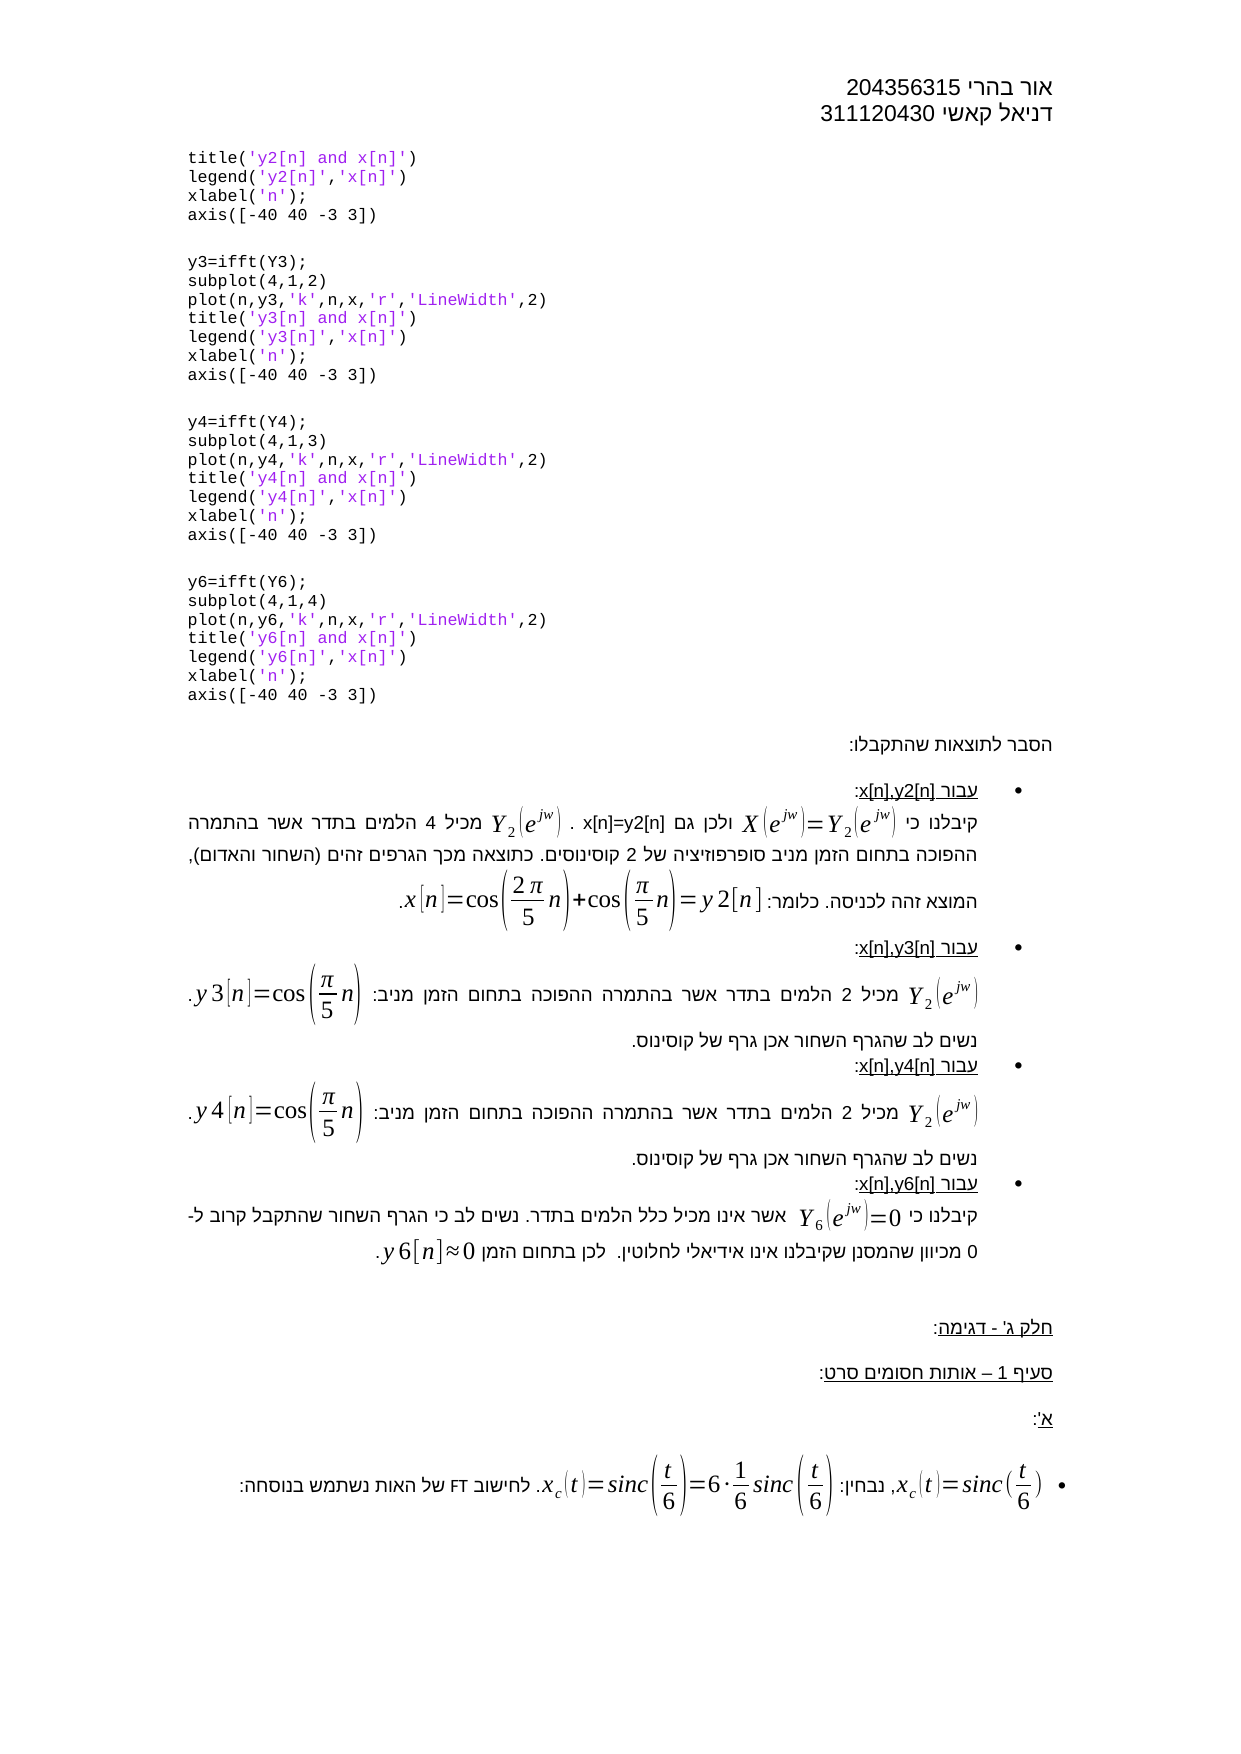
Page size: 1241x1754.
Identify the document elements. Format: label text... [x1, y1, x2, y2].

text legend('y2[n]','x[n]') [187, 169, 1053, 188]
text axis([-40 40 -3 3]) [187, 527, 1053, 545]
text xlabel('n'); [187, 348, 1053, 367]
list קיבלנו כי אשר אינו מכיל כלל הלמים בתדר. נשים לב כי הגרף השחור שהתקבל קרוב ל-0 מכיוון שהמסנן שקיבלנו אינו אידיאלי לחלוטין. לכן בתחום הזמן . [187, 1198, 978, 1266]
list עבור x[n],y3[n]: [187, 937, 1015, 959]
text axis([-40 40 -3 3]) [187, 367, 1053, 385]
text title('y3[n] and x[n]') [187, 310, 1053, 329]
text title('y2[n] and x[n]') [187, 150, 1053, 169]
text plot(n,y3,'k',n,x,'r','LineWidth',2) [187, 291, 1053, 310]
text subplot(4,1,2) [187, 272, 1053, 291]
text title('y6[n] and x[n]') [187, 630, 1053, 649]
list עבור x[n],y2[n]: [187, 779, 1015, 801]
text y3=ifft(Y3); [187, 253, 1053, 272]
text y4=ifft(Y4); [187, 413, 1053, 432]
text הסבר לתוצאות שהתקבלו: [187, 734, 1053, 755]
text y6=ifft(Y6); [187, 573, 1053, 592]
text א': [187, 1408, 1053, 1429]
text title('y4[n] and x[n]') [187, 470, 1053, 489]
text axis([-40 40 -3 3]) [187, 207, 1053, 225]
text subplot(4,1,3) [187, 432, 1053, 451]
list מכיל 2 הלמים בתדר אשר בהתמרה ההפוכה בתחום הזמן מניב: . נשים לב שהגרף השחור אכן גרף של קוסינוס. [187, 1080, 978, 1170]
text xlabel('n'); [187, 668, 1053, 687]
list קיבלנו כי ולכן גם x[n]=y2[n] . מכיל 4 הלמים בתדר אשר בהתמרה ההפוכה בתחום הזמן מניב סופרפוזיציה של 2 קוסינוסים. כתוצאה מכך הגרפים זהים (השחור והאדום), המוצא זהה לכניסה. כלומר: . [187, 804, 978, 934]
text xlabel('n'); [187, 508, 1053, 527]
text axis([-40 40 -3 3]) [187, 687, 1053, 705]
text xlabel('n'); [187, 188, 1053, 207]
list עבור x[n],y6[n]: [187, 1173, 1015, 1194]
text legend('y4[n]','x[n]') [187, 489, 1053, 508]
list מכיל 2 הלמים בתדר אשר בהתמרה ההפוכה בתחום הזמן מניב: . נשים לב שהגרף השחור אכן גרף של קוסינוס. [187, 962, 978, 1052]
text legend('y6[n]','x[n]') [187, 649, 1053, 668]
text חלק ג' - דגימה: [187, 1316, 1053, 1338]
list עבור x[n],y4[n]: [187, 1055, 1015, 1077]
text legend('y3[n]','x[n]') [187, 329, 1053, 348]
text plot(n,y4,'k',n,x,'r','LineWidth',2) [187, 451, 1053, 470]
text subplot(4,1,4) [187, 592, 1053, 611]
text plot(n,y6,'k',n,x,'r','LineWidth',2) [187, 611, 1053, 630]
text סעיף 1 – אותות חסומים סרט: [187, 1362, 1053, 1384]
list , נבחין: . לחישוב FT של האות נשתמש בנוסחה: [187, 1453, 1059, 1518]
